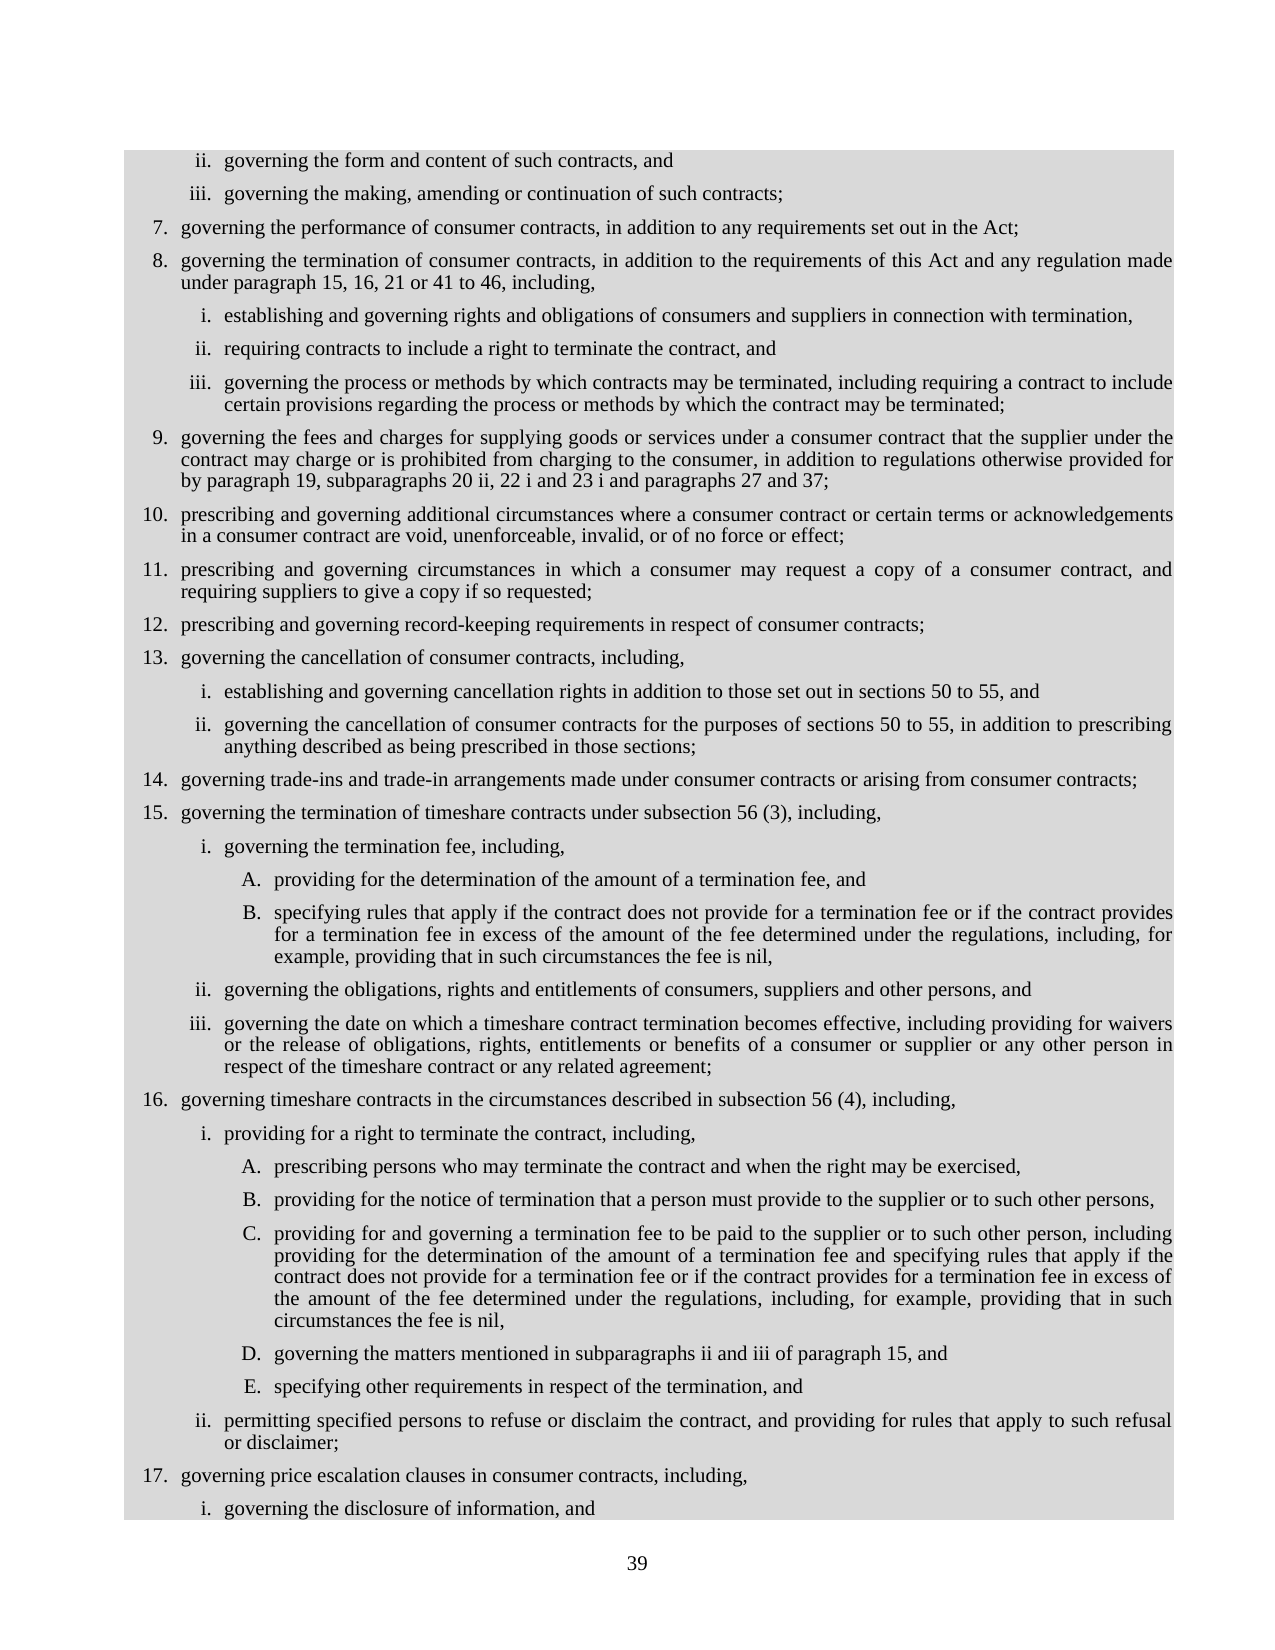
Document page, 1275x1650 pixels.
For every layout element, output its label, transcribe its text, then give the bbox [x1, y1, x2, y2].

text 8. governing the termination of consumer contracts, in addition to the requirements of this Act and any regulation made under paragraph 15, 16, 21 or 41 to 46, including, [124, 250, 1174, 293]
text B. specifying rules that apply if the contract does not provide for a termination fee or if the contract provides for a termination fee in excess of the amount of the fee determined under the regulations, including, for example, providing that in such circumstances the fee is nil, [124, 902, 1174, 968]
text E. specifying other requirements in respect of the termination, and [124, 1377, 1174, 1398]
text iii. governing the date on which a timeshare contract termination becomes effective, including providing for waivers or the release of obligations, rights, entitlements or benefits of a consumer or supplier or any other person in respect of the timeshare contract or any related agreement; [124, 1013, 1174, 1078]
text 14. governing trade-ins and trade-in arrangements made under consumer contracts or arising from consumer contracts; [124, 769, 1174, 791]
text ii. governing the cancellation of consumer contracts for the purposes of sections 50 to 55, in addition to prescribing anything described as being prescribed in those sections; [124, 714, 1174, 757]
text 15. governing the termination of timeshare contracts under subsection 56 (3), including, [124, 802, 1174, 824]
text i. governing the disclosure of information, and [124, 1498, 1174, 1520]
text A. prescribing persons who may terminate the contract and when the right may be exercised, [124, 1156, 1174, 1178]
text A. providing for the determination of the amount of a termination fee, and [124, 869, 1174, 891]
text 13. governing the cancellation of consumer contracts, including, [124, 647, 1174, 669]
text 16. governing timeshare contracts in the circumstances described in subsection 56 (4), including, [124, 1089, 1174, 1111]
text ii. governing the obligations, rights and entitlements of consumers, suppliers and other persons, and [124, 979, 1174, 1001]
text 9. governing the fees and charges for supplying goods or services under a consumer contract that the supplier under the contract may charge or is prohibited from charging to the consumer, in addition to regulations otherwise provided for by paragraph 19, subparagraphs 20 ii, 22 i and 23 i and paragraphs 27 and 37; [124, 427, 1174, 492]
text 10. prescribing and governing additional circumstances where a consumer contract or certain terms or acknowledgements in a consumer contract are void, unenforceable, invalid, or of no force or effect; [124, 504, 1174, 547]
text iii. governing the process or methods by which contracts may be terminated, including requiring a contract to include certain provisions regarding the process or methods by which the contract may be terminated; [124, 372, 1174, 415]
text 17. governing price escalation clauses in consumer contracts, including, [124, 1465, 1174, 1487]
text 7. governing the performance of consumer contracts, in addition to any requirements set out in the Act; [124, 217, 1174, 238]
text B. providing for the notice of termination that a person must provide to the supplier or to such other persons, [124, 1189, 1174, 1211]
text D. governing the matters mentioned in subparagraphs ii and iii of paragraph 15, and [124, 1343, 1174, 1365]
text i. governing the termination fee, including, [124, 836, 1174, 857]
text i. providing for a right to terminate the contract, including, [124, 1123, 1174, 1144]
text i. establishing and governing cancellation rights in addition to those set out in sections 50 to 55, and [124, 681, 1174, 702]
text ii. governing the form and content of such contracts, and [124, 150, 1174, 172]
text 11. prescribing and governing circumstances in which a consumer may request a copy of a consumer contract, and requiring suppliers to give a copy if so requested; [124, 559, 1174, 602]
text ii. permitting specified persons to refuse or disclaim the contract, and providing for rules that apply to such refusal or disclaimer; [124, 1410, 1174, 1453]
text iii. governing the making, amending or continuation of such contracts; [124, 183, 1174, 205]
text C. providing for and governing a termination fee to be paid to the supplier or to such other person, including providing for the determination of the amount of a termination fee and specifying rules that apply if the contract does not provide for a termination fee or if the contract provides for a termination fee in excess of the amount of the fee determined under the regulations, including, for example, providing that in such circumstances the fee is nil, [124, 1223, 1174, 1332]
text i. establishing and governing rights and obligations of consumers and suppliers in connection with termination, [124, 305, 1174, 327]
text 12. prescribing and governing record-keeping requirements in respect of consumer contracts; [124, 614, 1174, 636]
text ii. requiring contracts to include a right to terminate the contract, and [124, 338, 1174, 360]
